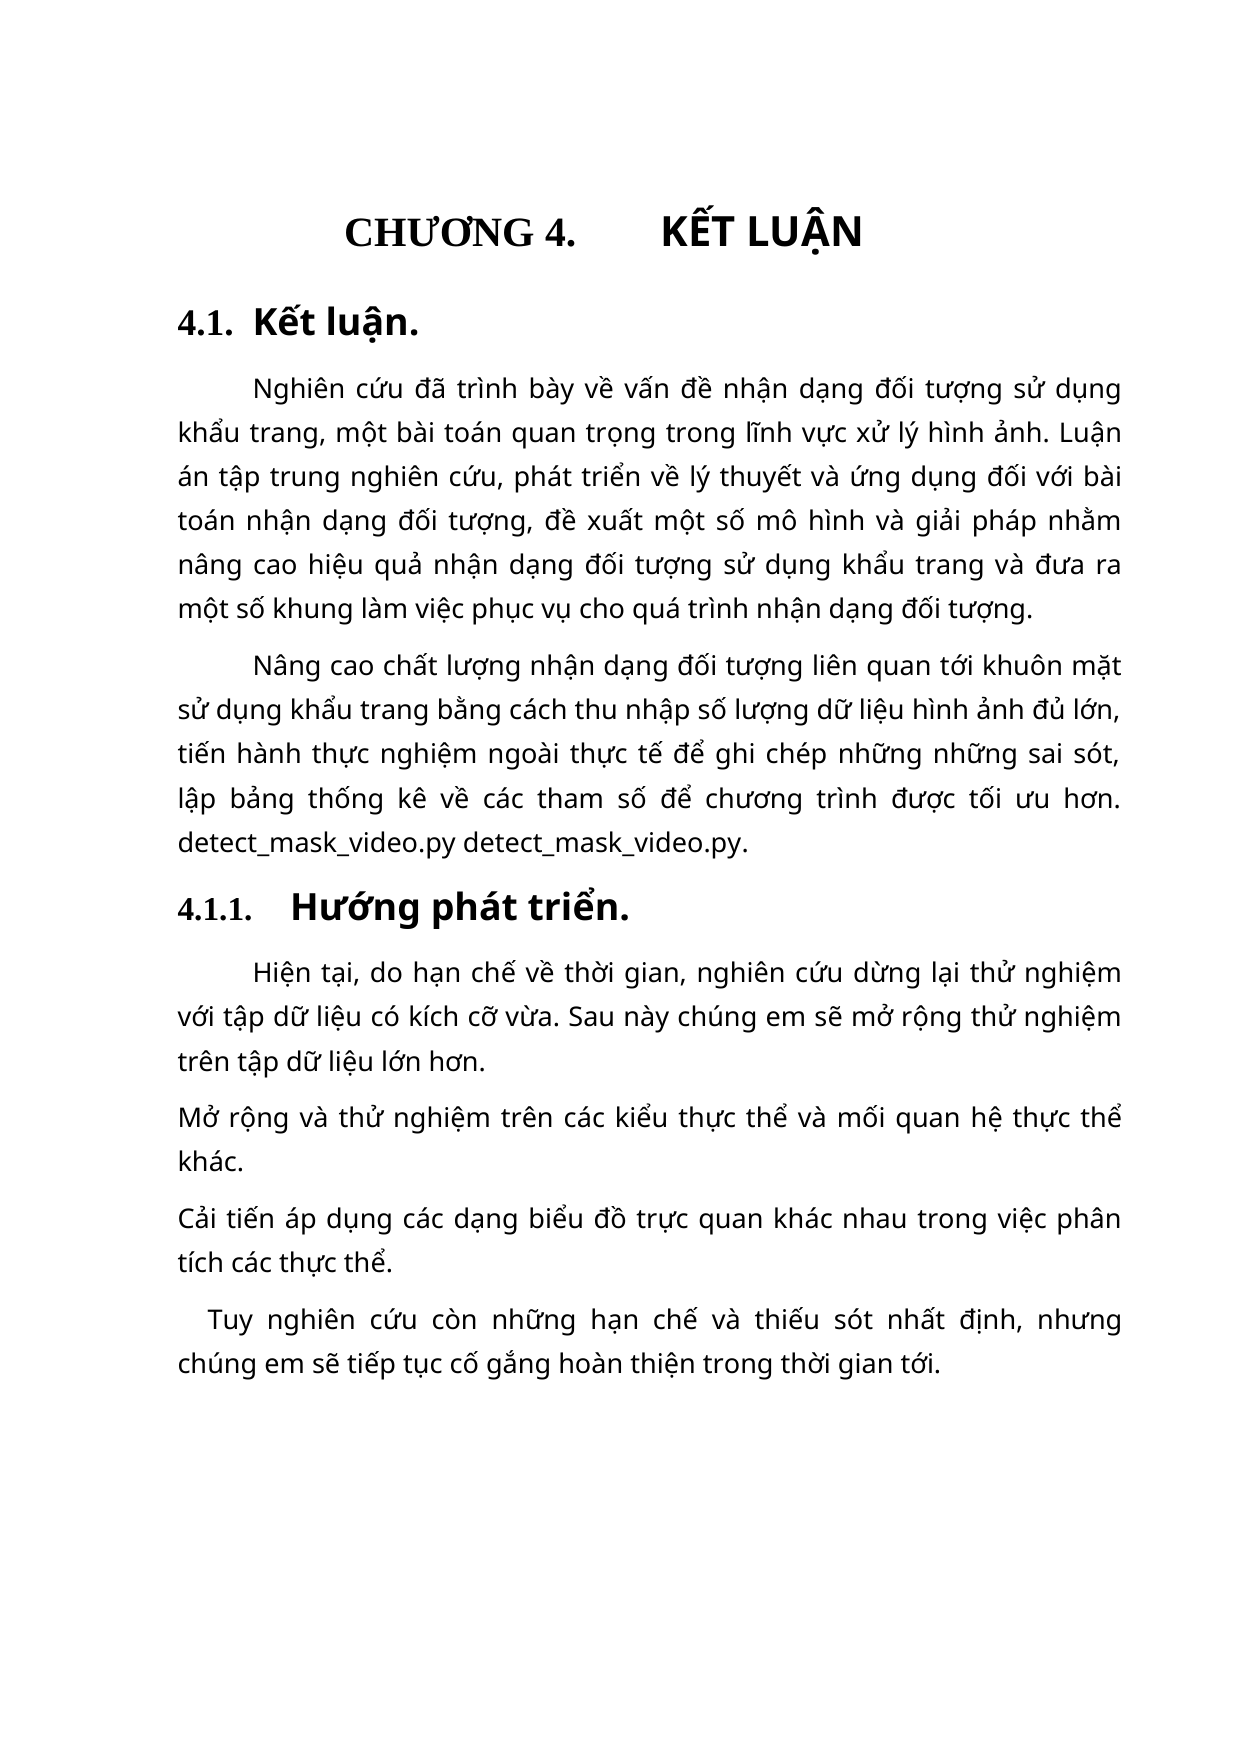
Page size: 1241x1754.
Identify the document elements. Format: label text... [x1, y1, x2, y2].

subtitle Kết luận. [177, 295, 1122, 346]
subtitle Hướng phát triển. [177, 880, 1122, 931]
text Cải tiến áp dụng các dạng biểu đồ trực quan khác nhau trong việc phân tích các thực thể. [177, 1199, 1122, 1281]
text Nâng cao chất lượng nhận dạng đối tượng liên quan tới khuôn mặt sử dụng khẩu trang bằng cách thu nhập số lượng dữ liệu hình ảnh đủ lớn, tiến hành thực nghiệm ngoài thực tế để ghi chép những những sai sót, lập bảng thống kê về các tham số để chương trình được tối ưu hơn. detect_mask_video.py detect_mask_video.py. [177, 647, 1122, 860]
text Tuy nghiên cứu còn những hạn chế và thiếu sót nhất định, nhưng chúng em sẽ tiếp tục cố gắng hoàn thiện trong thời gian tới. [177, 1300, 1122, 1381]
text Hiện tại, do hạn chế về thời gian, nghiên cứu dừng lại thử nghiệm với tập dữ liệu có kích cỡ vừa. Sau này chúng em sẽ mở rộng thử nghiệm trên tập dữ liệu lớn hơn. [177, 954, 1122, 1079]
subtitle KẾT LUẬN [207, 202, 1122, 259]
text Mở rộng và thử nghiệm trên các kiểu thực thể và mối quan hệ thực thể khác. [177, 1099, 1122, 1180]
